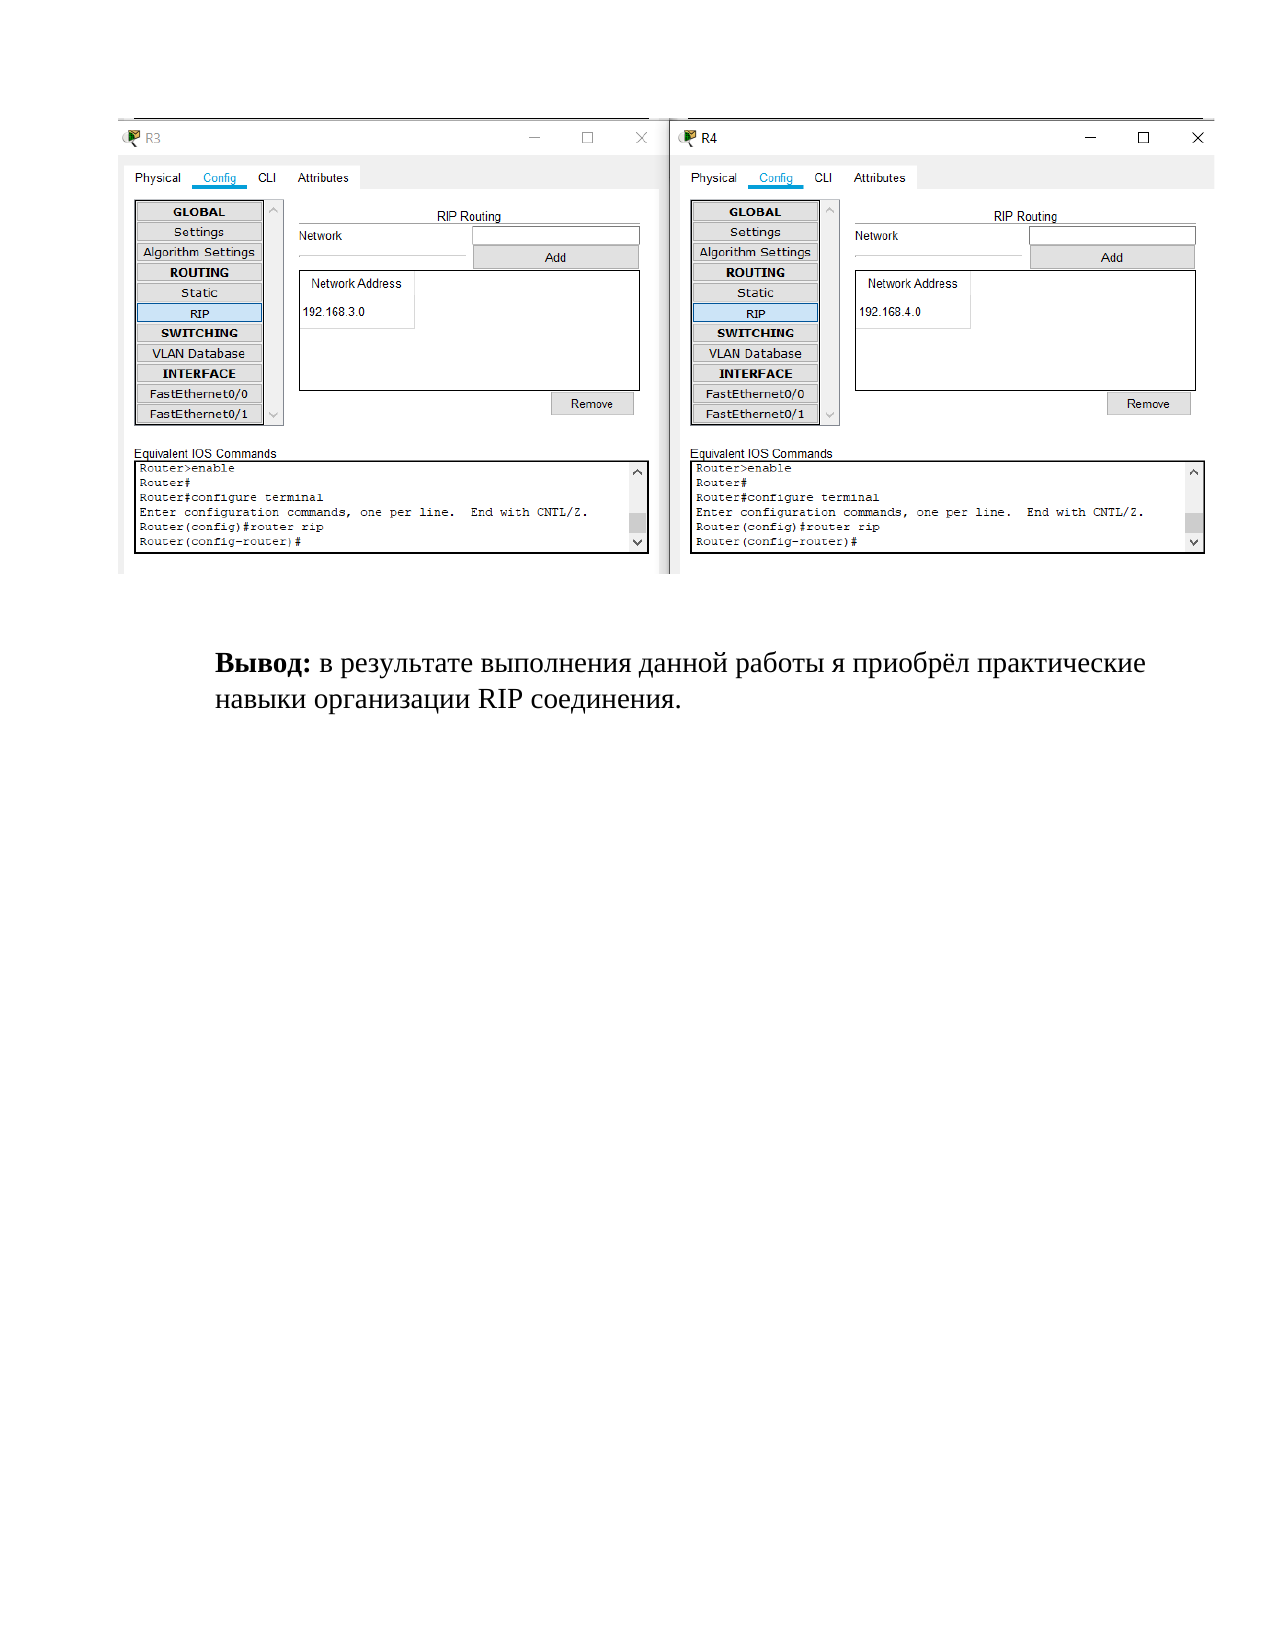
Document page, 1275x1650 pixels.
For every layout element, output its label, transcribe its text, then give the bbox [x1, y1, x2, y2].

picture [118, 118, 1215, 574]
list Вывод: в результате выполнения данной работы я приобрёл практические навыки организации RIP соединения. [215, 646, 1226, 715]
